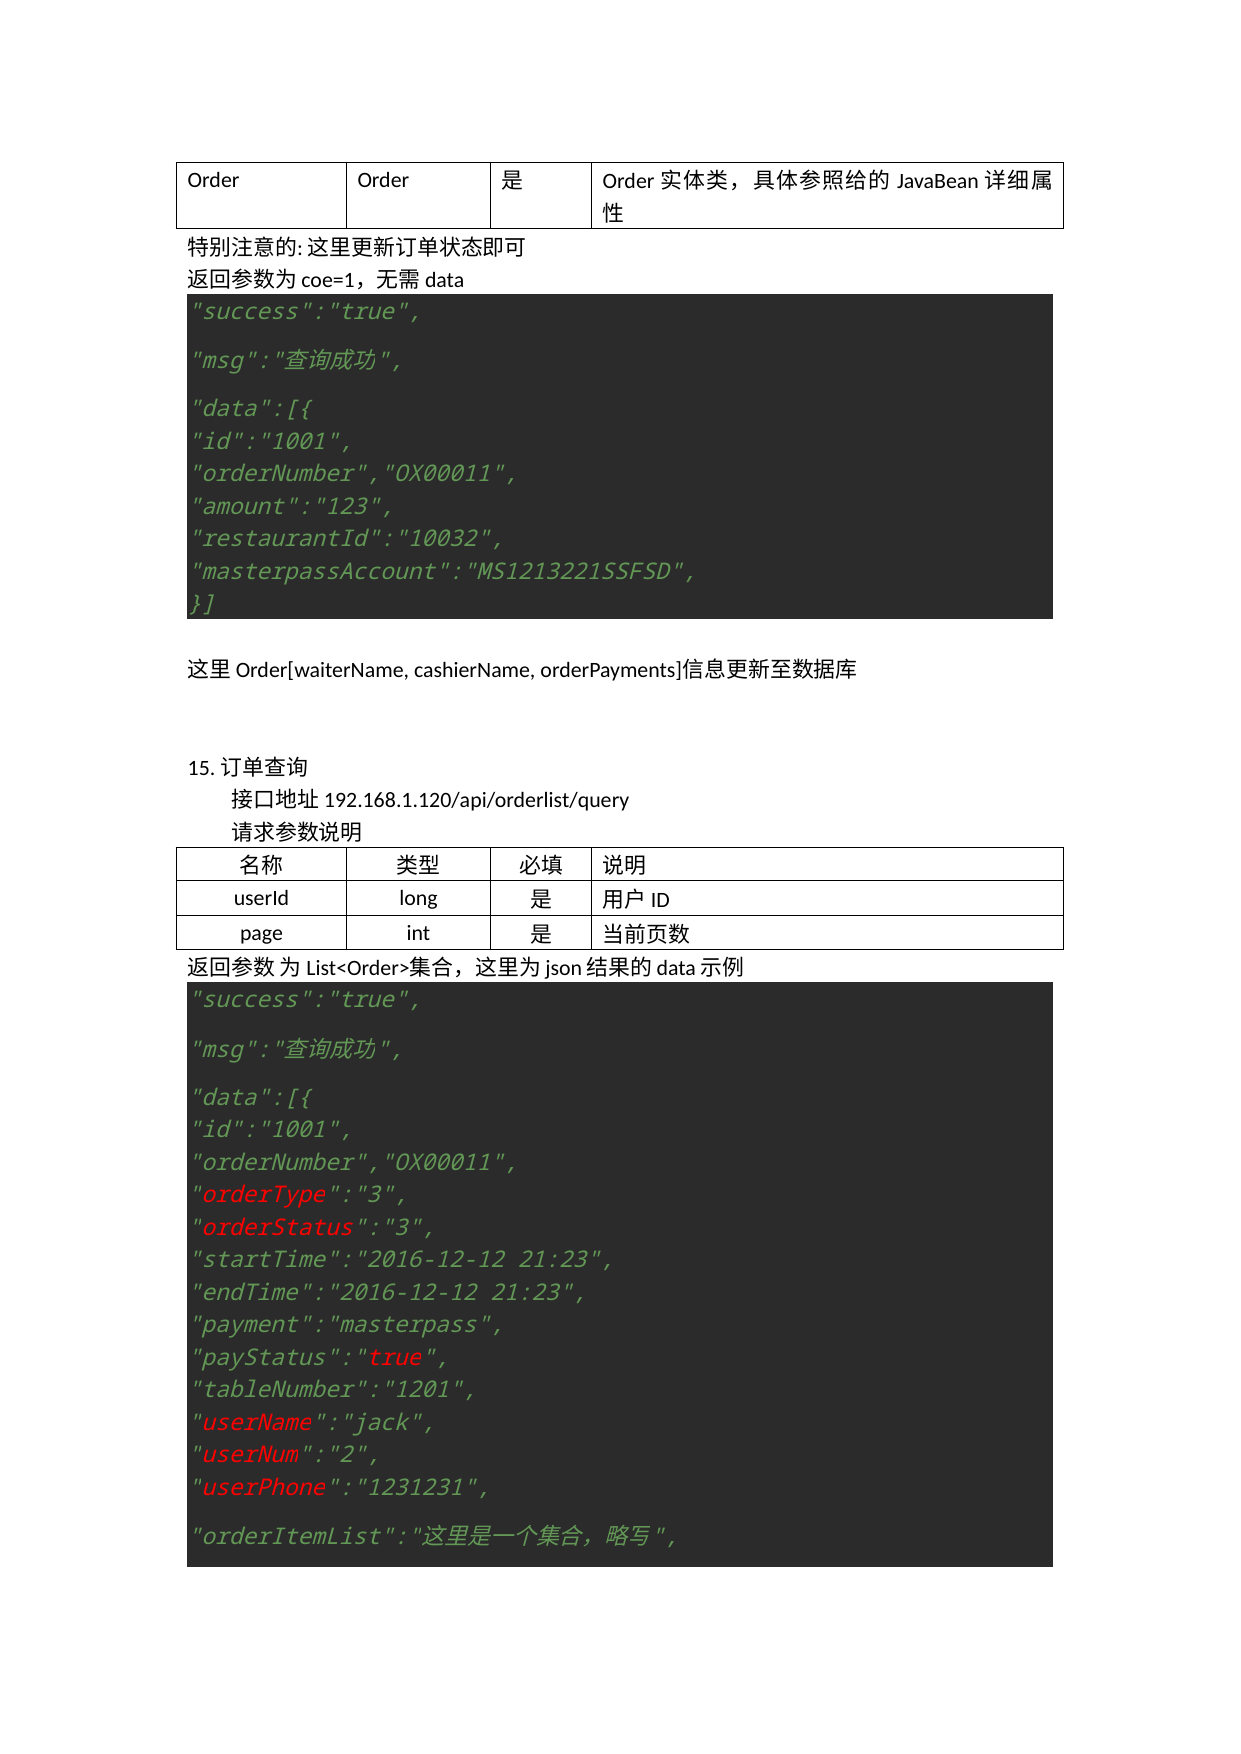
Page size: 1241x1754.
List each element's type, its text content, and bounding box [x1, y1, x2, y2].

table_cell Order实体类，具体参照给的JavaBean详细属性 [592, 163, 1063, 228]
table_cell Order [177, 163, 346, 228]
table_cell 是 [491, 163, 591, 228]
table_cell 当前页数 [592, 916, 1063, 949]
table_cell page [177, 916, 346, 949]
list 接口地址 192.168.1.120/api/orderlist/query [231, 782, 1053, 814]
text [187, 982, 1053, 1567]
text 请求参数说明 [187, 814, 1053, 847]
table_cell long [347, 881, 490, 915]
table_cell Order [347, 163, 490, 228]
text 特别注意的: 这里更新订单状态即可 [187, 229, 1053, 262]
text "success":"true", "msg":"查询成功", "data":[{ "id":"1001", "orderNumber","OX00011", "amount":"123", "restaurantId":"10032", "masterpassAccount":"MS1213221SSFSD", }] [187, 294, 1053, 619]
table_header 名称 [177, 848, 346, 880]
table_header 必填 [491, 848, 591, 880]
table_cell int [347, 916, 490, 949]
list 订单查询 [187, 749, 1053, 782]
table_cell 用户ID [592, 881, 1063, 915]
table_header 类型 [347, 848, 490, 880]
text 这里Order[waiterName, cashierName, orderPayments]信息更新至数据库 [187, 652, 1053, 684]
text 返回参数为coe=1，无需data [187, 262, 1053, 294]
table_cell 是 [491, 881, 591, 915]
table_cell userId [177, 881, 346, 915]
text 返回参数 为List<Order>集合，这里为json结果的data示例 [187, 950, 1053, 982]
table_cell 是 [491, 916, 591, 949]
table_header 说明 [592, 848, 1063, 880]
